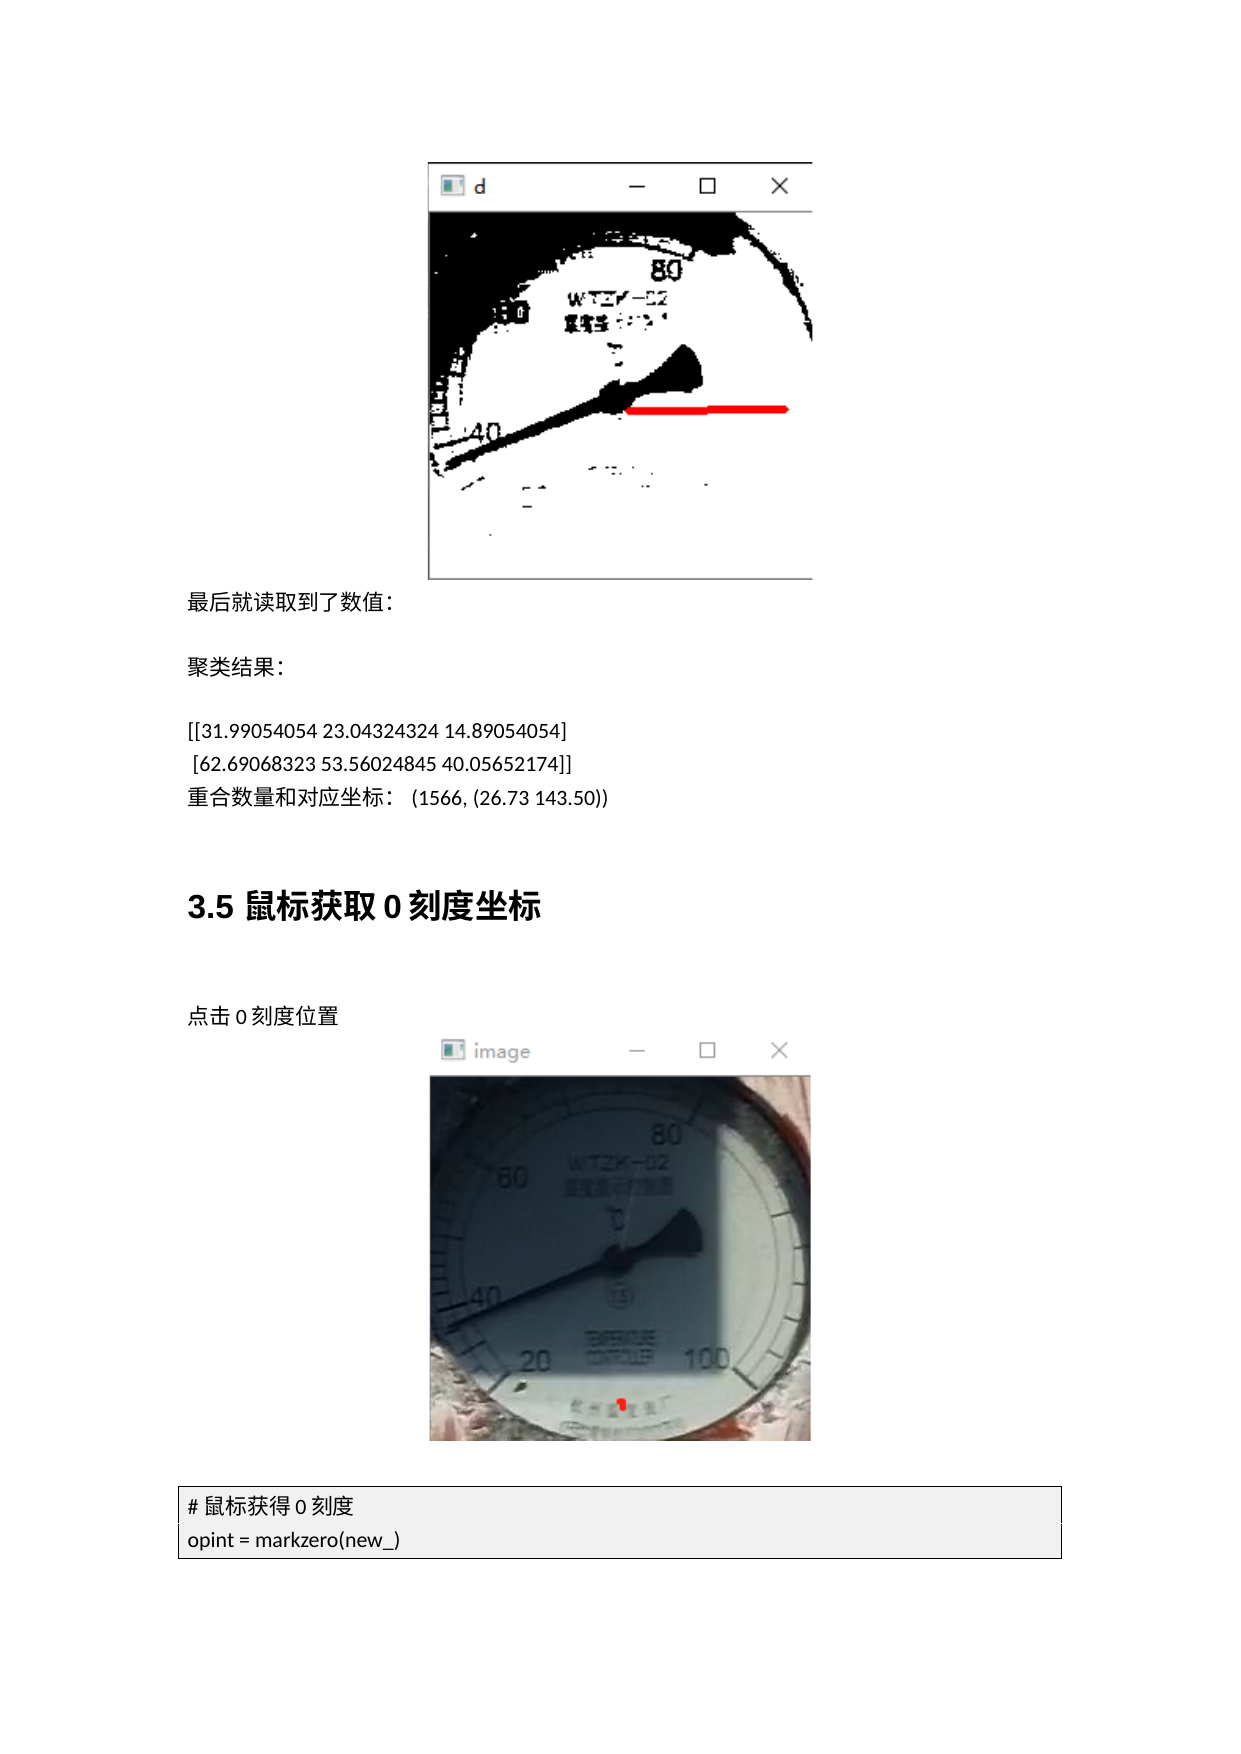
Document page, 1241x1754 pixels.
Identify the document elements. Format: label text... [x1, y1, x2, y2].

text # 鼠标获得0刻度 [179, 1487, 1061, 1523]
picture [429, 1030, 811, 1441]
subtitle 3.5 鼠标获取0刻度坐标 [187, 872, 1053, 937]
text 聚类结果： [187, 649, 1053, 682]
text [62.69068323 53.56024845 40.05652174]] [187, 747, 1053, 779]
text 最后就读取到了数值： [187, 584, 1053, 617]
text 重合数量和对应坐标： (1566, (26.73 143.50)) [187, 779, 1053, 812]
text opint = markzero(new_) [179, 1523, 1061, 1558]
text 点击0刻度位置 [187, 998, 1053, 1031]
picture [427, 162, 813, 580]
text [[31.99054054 23.04324324 14.89054054] [187, 714, 1053, 747]
